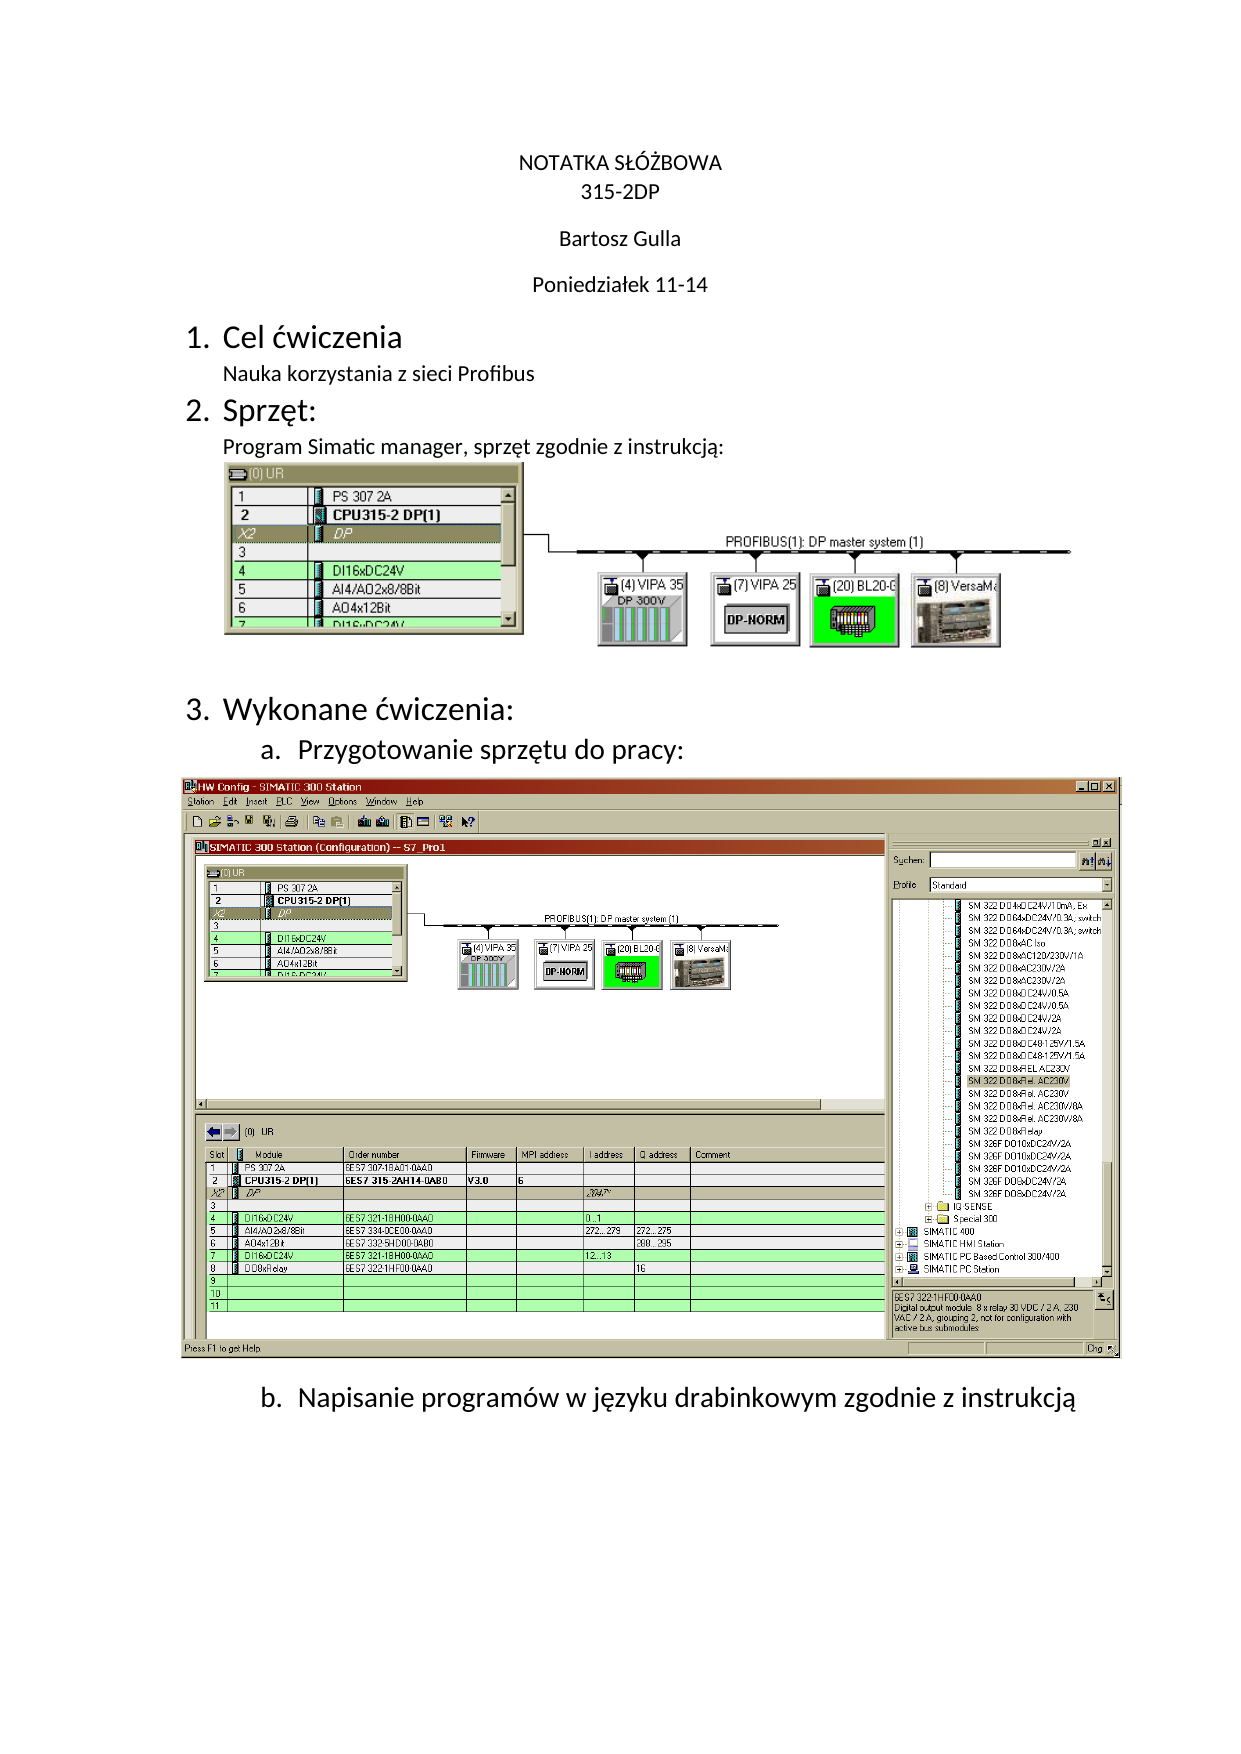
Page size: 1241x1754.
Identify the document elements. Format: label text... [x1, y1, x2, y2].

list Wykonane ćwiczenia: [185, 688, 1093, 729]
list Program Simatic manager, sprzęt zgodnie z instrukcją: [223, 432, 1093, 462]
list Sprzęt: [185, 389, 1093, 430]
text Bartosz Gulla [148, 224, 1093, 252]
text NOTATKA SŁÓŻBOWA 315-2DP [148, 148, 1093, 205]
picture [222, 462, 1168, 687]
list Przygotowanie sprzętu do pracy: [260, 731, 1093, 767]
text Poniedziałek 11-14 [148, 270, 1093, 298]
picture [181, 777, 1122, 1359]
list Nauka korzystania z sieci Profibus [223, 359, 1093, 387]
list Napisanie programów w języku drabinkowym zgodnie z instrukcją [260, 1359, 1093, 1414]
list Cel ćwiczenia [185, 316, 1093, 357]
